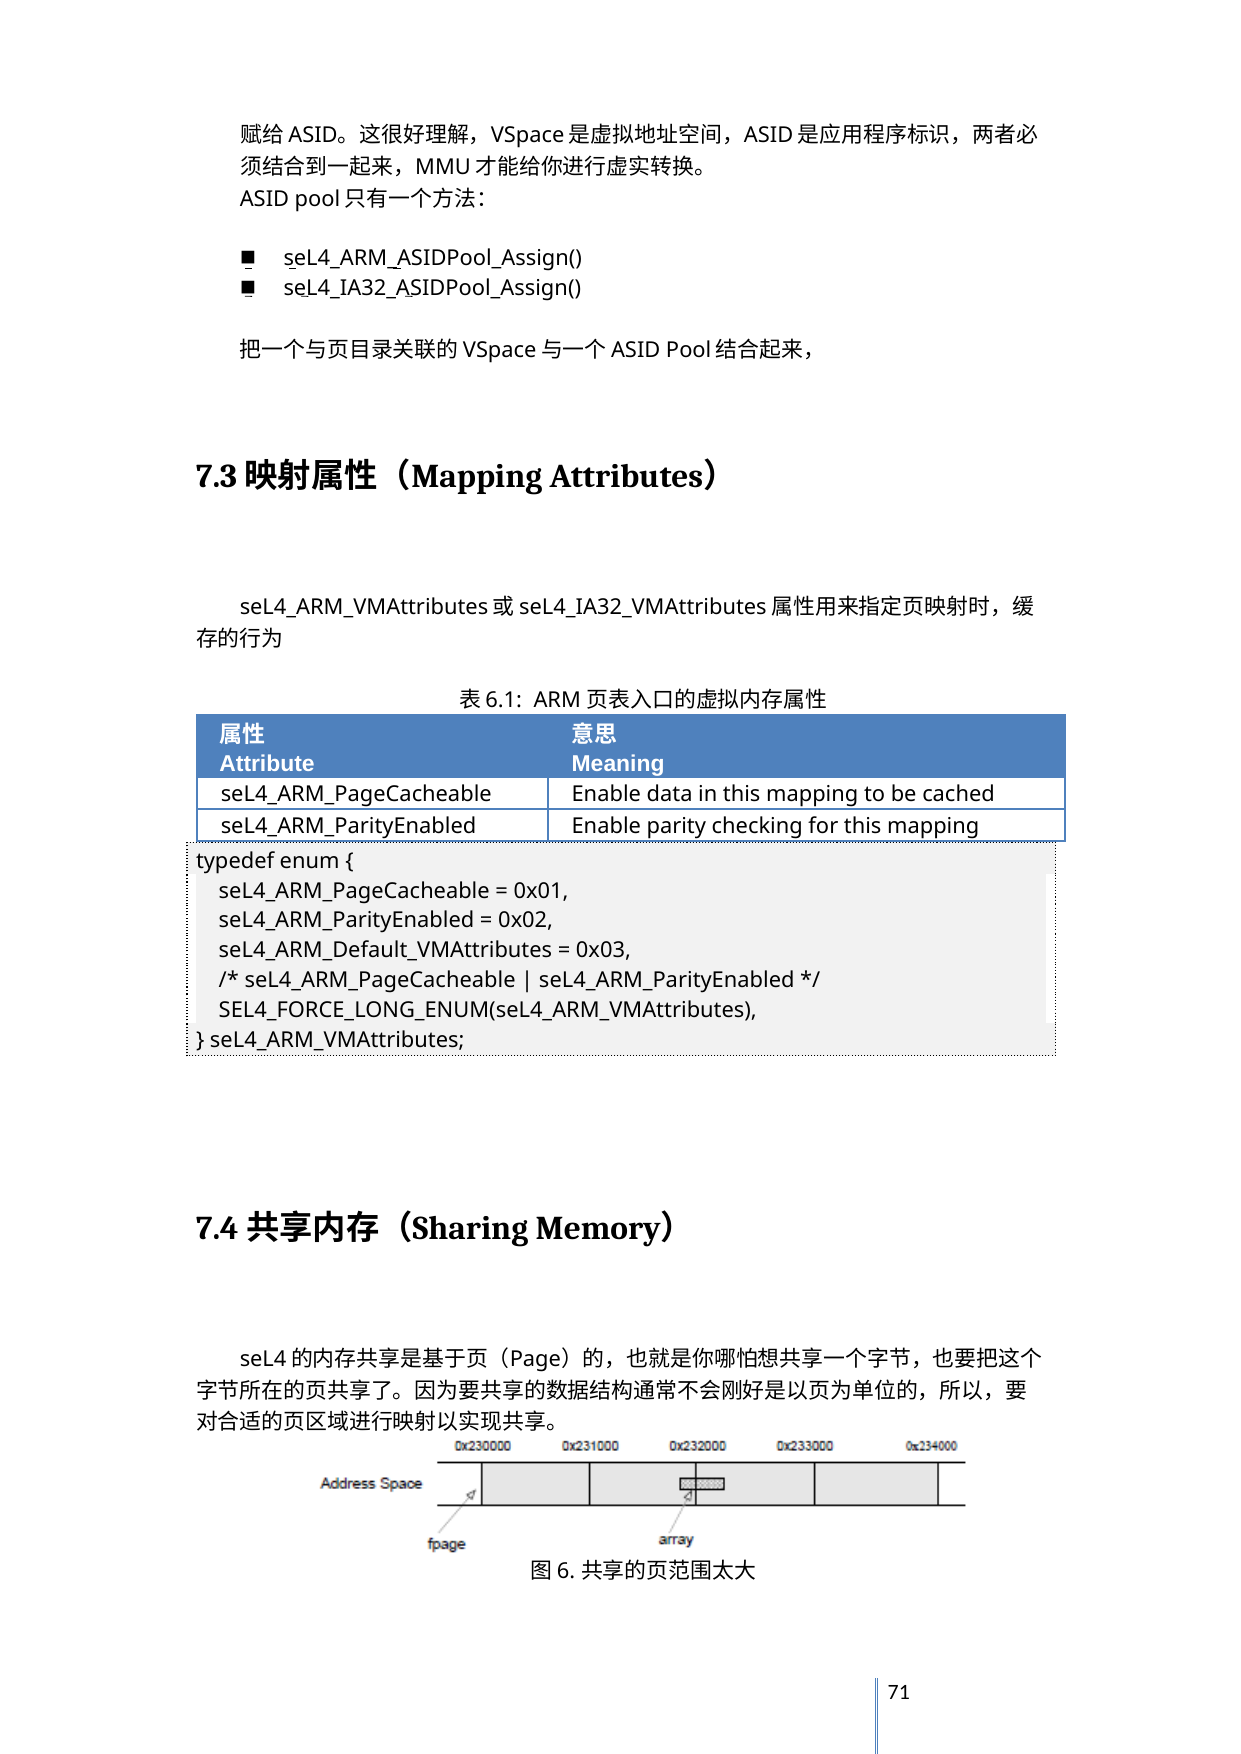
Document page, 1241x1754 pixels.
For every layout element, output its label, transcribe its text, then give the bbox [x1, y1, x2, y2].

text SEL4_FORCE_LONG_ENUM(seL4_ARM_VMAttributes), [196, 994, 1046, 1020]
text seL4_ARM_PageCacheable = 0x01, [196, 874, 1046, 904]
text } seL4_ARM_VMAttributes; [186, 1020, 1056, 1056]
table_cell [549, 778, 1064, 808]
text 把一个与页目录关联的VSpace与一个ASID Pool结合起来， [239, 332, 1046, 363]
text /* seL4_ARM_PageCacheable | seL4_ARM_ParityEnabled */ [196, 964, 1046, 994]
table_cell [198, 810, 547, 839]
text typedef enum { [186, 842, 1056, 874]
text seL4_ARM_VMAttributes或seL4_IA32_VMAttributes属性用来指定页映射时，缓存的行为 [196, 589, 1046, 653]
list seL4_ARM_ASIDPool_Assign() [239, 242, 1046, 272]
text seL4_ARM_ParityEnabled = 0x02, [196, 904, 1046, 934]
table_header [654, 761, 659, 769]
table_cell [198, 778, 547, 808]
subtitle 7.4 共享内存（Sharing Memory） [196, 1201, 1046, 1249]
text 图6. 共享的页范围太大 [196, 1553, 1046, 1585]
picture [300, 1436, 986, 1554]
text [239, 117, 1046, 181]
subtitle 7.3 映射属性（Mapping Attributes） [196, 449, 1046, 497]
list seL4_IA32_ASIDPool_Assign() [239, 272, 1046, 302]
text 表6.1: ARM 页表入口的虚拟内存属性 [196, 682, 1046, 714]
text seL4的内存共享是基于页（Page）的，也就是你哪怕想共享一个字节，也要把这个字节所在的页共享了。因为要共享的数据结构通常不会刚好是以页为单位的，所以，要对合适的页区域进行映射以实现共享。 [196, 1341, 1046, 1436]
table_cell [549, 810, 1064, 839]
text seL4_ARM_Default_VMAttributes = 0x03, [196, 934, 1046, 964]
text ASID pool只有一个方法： [239, 181, 1046, 212]
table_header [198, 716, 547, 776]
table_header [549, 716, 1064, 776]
